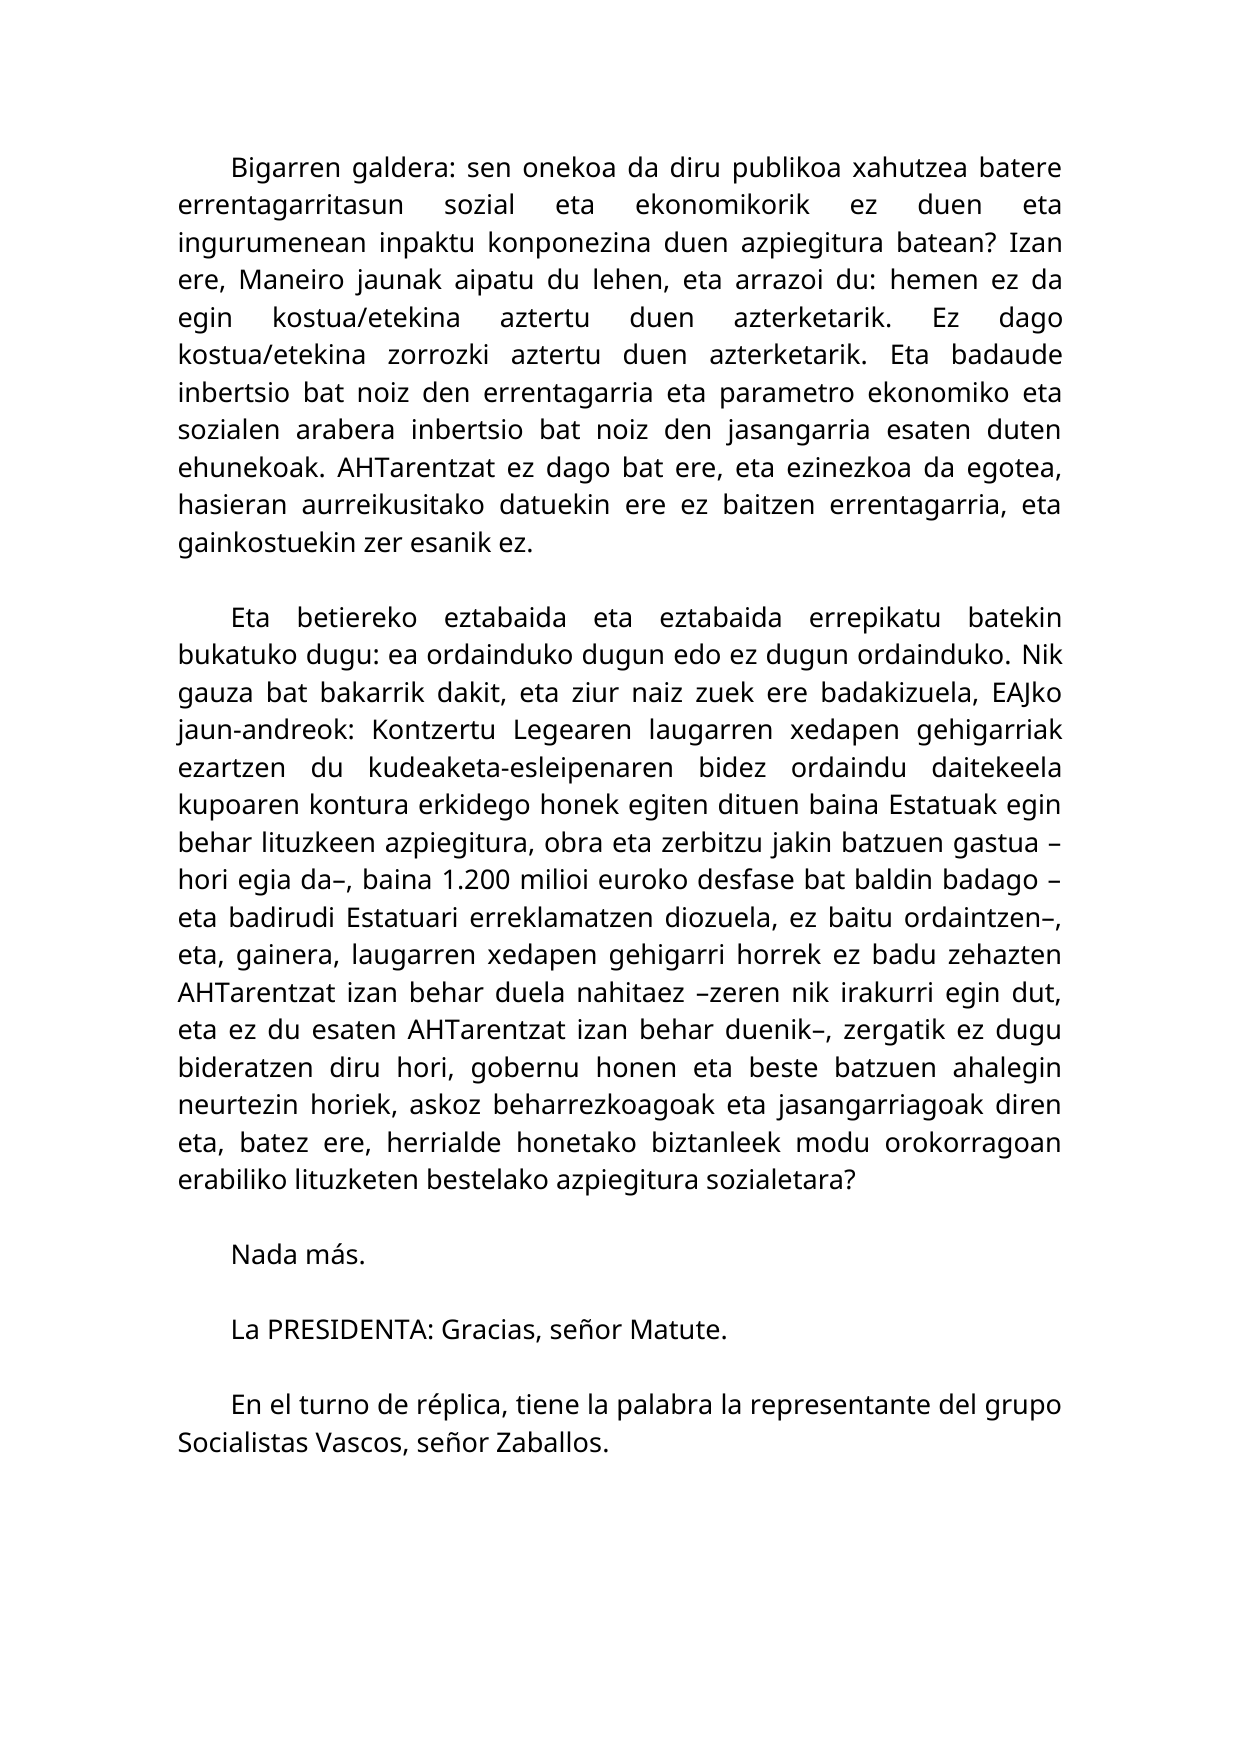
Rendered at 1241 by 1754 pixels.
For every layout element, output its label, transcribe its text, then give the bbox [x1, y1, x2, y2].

text Bigarren galdera: sen onekoa da diru publikoa xahutzea batere errentagarritasun sozial eta ekonomikorik ez duen eta ingurumenean inpaktu konponezina duen azpiegitura batean? Izan ere, Maneiro jaunak aipatu du lehen, eta arrazoi du: hemen ez da egin kostua/etekina aztertu duen azterketarik. Ez dago kostua/etekina zorrozki aztertu duen azterketarik. Eta badaude inbertsio bat noiz den errentagarria eta parametro ekonomiko eta sozialen arabera inbertsio bat noiz den jasangarria esaten duten ehunekoak. AHTarentzat ez dago bat ere, eta ezinezkoa da egotea, hasieran aurreikusitako datuekin ere ez baitzen errentagarria, eta gainkostuekin zer esanik ez. [177, 148, 1063, 560]
text En el turno de réplica, tiene la palabra la representante del grupo Socialistas Vascos, señor Zaballos. [177, 1385, 1063, 1460]
text Nada más. [177, 1235, 1063, 1273]
text Eta betiereko eztabaida eta eztabaida errepikatu batekin bukatuko dugu: ea ordainduko dugun edo ez dugun ordainduko. Nik gauza bat bakarrik dakit, eta ziur naiz zuek ere badakizuela, EAJko jaun-andreok: Kontzertu Legearen laugarren xedapen gehigarriak ezartzen du kudeaketa-esleipenaren bidez ordaindu daitekeela kupoaren kontura erkidego honek egiten dituen baina Estatuak egin behar lituzkeen azpiegitura, obra eta zerbitzu jakin batzuen gastua –hori egia da–, baina 1.200 milioi euroko desfase bat baldin badago –eta badirudi Estatuari erreklamatzen diozuela, ez baitu ordaintzen–, eta, gainera, laugarren xedapen gehigarri horrek ez badu zehazten AHTarentzat izan behar duela nahitaez –zeren nik irakurri egin dut, eta ez du esaten AHTarentzat izan behar duenik–, zergatik ez dugu bideratzen diru hori, gobernu honen eta beste batzuen ahalegin neurtezin horiek, askoz beharrezkoagoak eta jasangarriagoak diren eta, batez ere, herrialde honetako biztanleek modu orokorragoan erabiliko lituzketen bestelako azpiegitura sozialetara? [177, 598, 1063, 1198]
text La PRESIDENTA: Gracias, señor Matute. [177, 1310, 1063, 1348]
